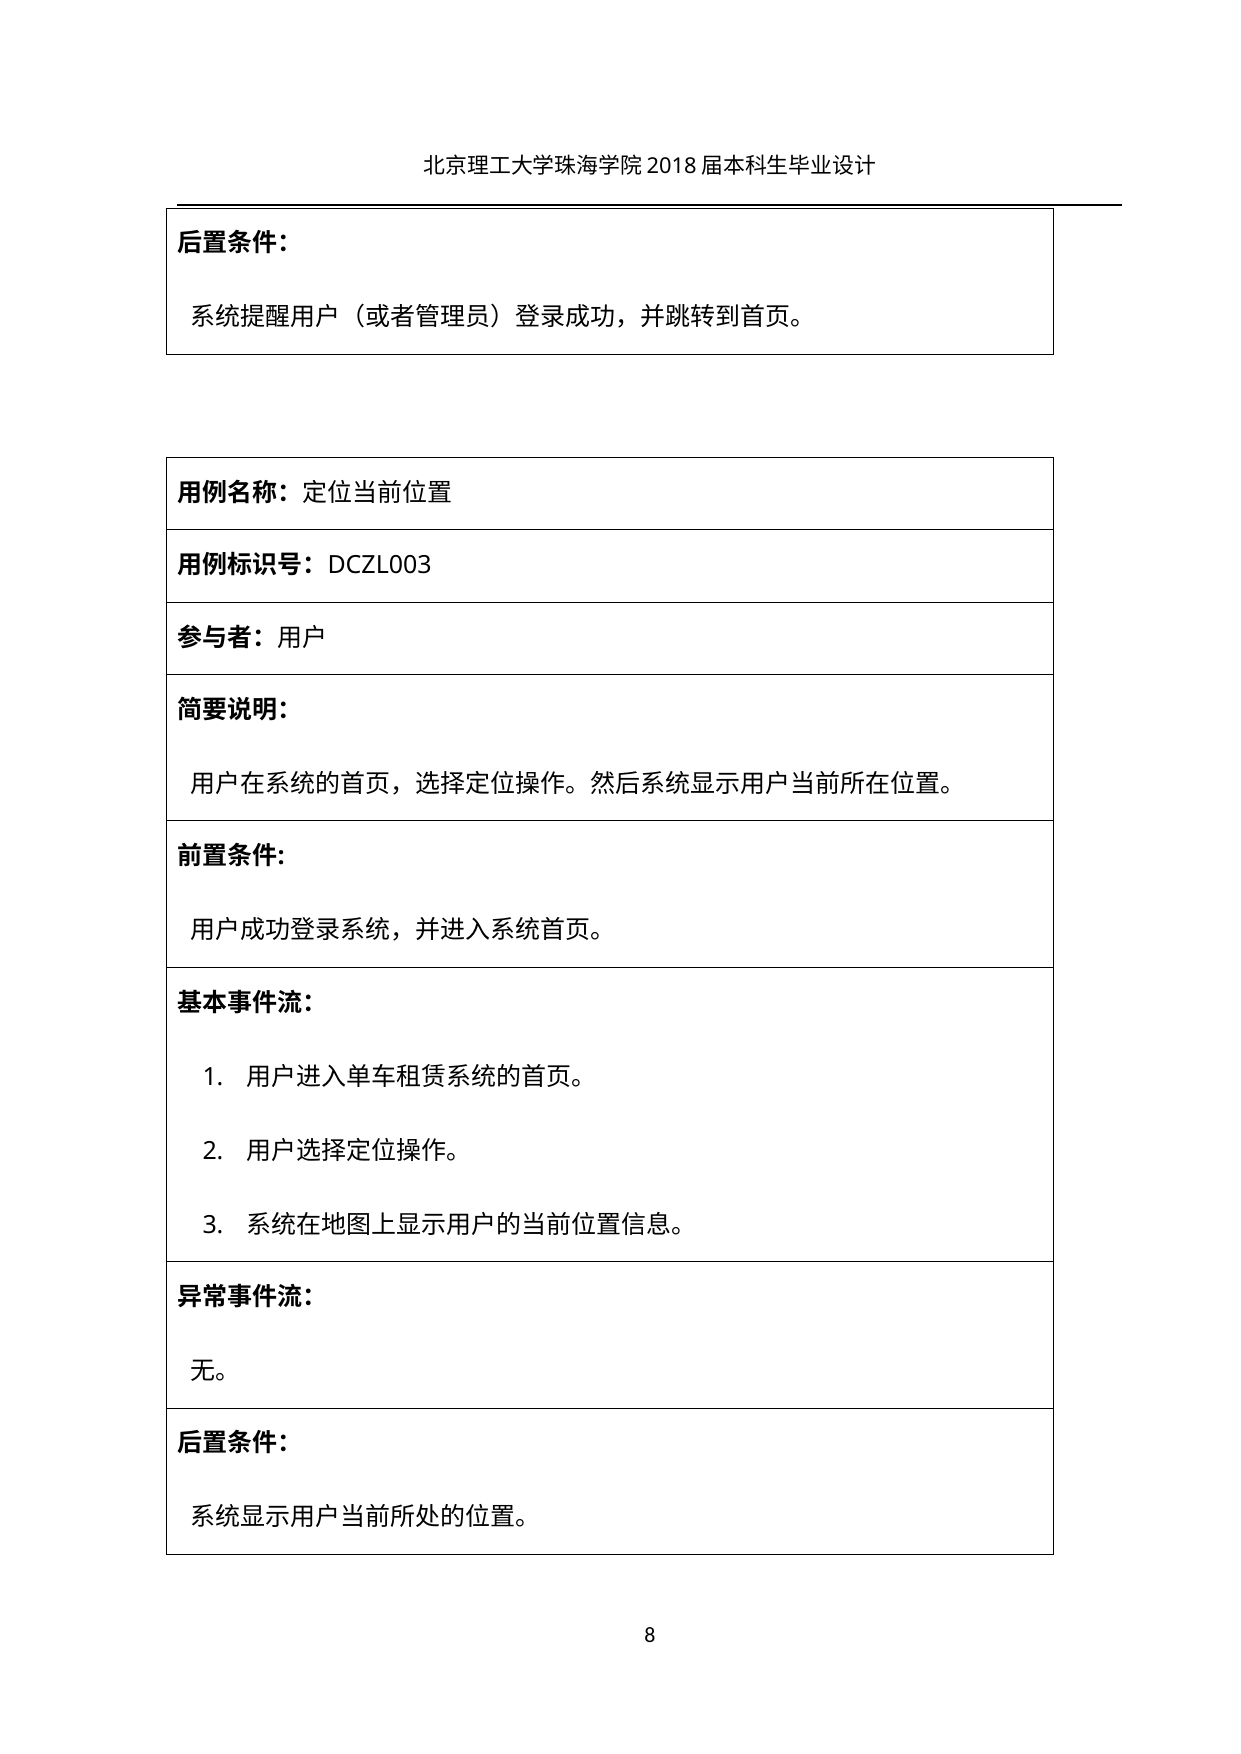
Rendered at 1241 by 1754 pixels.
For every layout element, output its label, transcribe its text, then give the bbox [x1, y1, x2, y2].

table_cell 前置条件: 用户成功登录系统，并进入系统首页。 [167, 821, 1053, 967]
table_cell 基本事件流： 用户进入单车租赁系统的首页。 用户选择定位操作。 系统在地图上显示用户的当前位置信息。 [167, 968, 1053, 1261]
table_cell 异常事件流： 无。 [167, 1262, 1053, 1407]
table_cell 参与者：用户 [167, 603, 1053, 674]
table_header 用例名称：定位当前位置 [167, 458, 1053, 529]
table_cell 后置条件： 系统显示用户当前所处的位置。 [167, 1409, 1053, 1554]
table_cell 简要说明： 用户在系统的首页，选择定位操作。然后系统显示用户当前所在位置。 [167, 675, 1053, 820]
table_cell 用例标识号：DCZL003 [167, 530, 1053, 602]
table_cell 后置条件： 系统提醒用户（或者管理员）登录成功，并跳转到首页。 [167, 209, 1053, 354]
